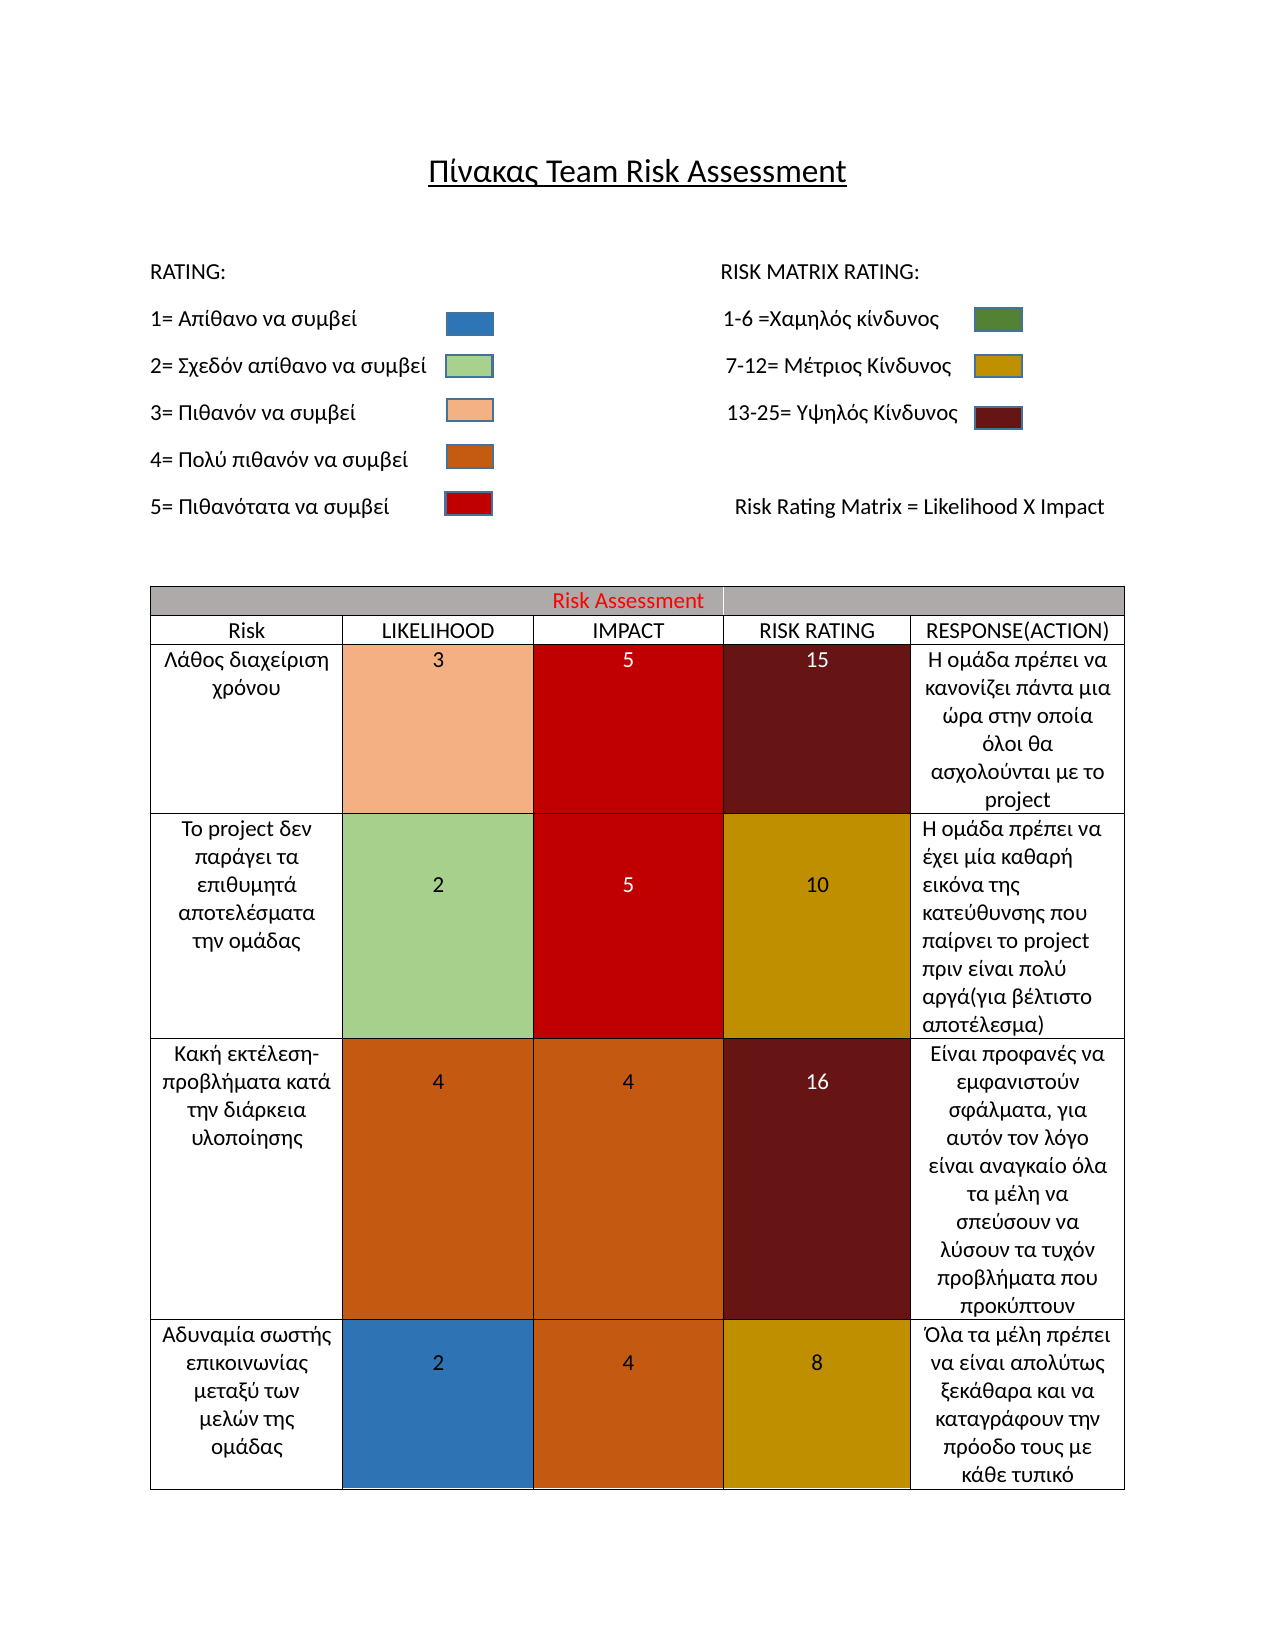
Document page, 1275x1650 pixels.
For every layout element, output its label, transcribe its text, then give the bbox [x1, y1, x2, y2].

table_cell RESPONSE(ACTION) [911, 616, 1124, 644]
table_cell 10 [724, 814, 910, 1038]
text RATING: RISK MATRIX RATING: [150, 257, 1125, 286]
table_header [343, 587, 533, 615]
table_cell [151, 1320, 342, 1488]
table_cell 2 [343, 814, 533, 1038]
table_cell 4 [534, 1320, 723, 1488]
table_cell 8 [724, 1320, 910, 1488]
table_cell RISK RATING [724, 616, 910, 644]
table_cell Λάθος διαχείριση χρόνου [151, 645, 342, 813]
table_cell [911, 1320, 1124, 1488]
table_cell 2 [343, 1320, 533, 1488]
table_header [724, 587, 911, 615]
text 4= Πολύ πιθανόν να συμβεί [150, 445, 1125, 473]
table_cell 4 [534, 1039, 723, 1319]
table_cell 3 [343, 645, 533, 813]
table_header Risk Assessment [533, 587, 723, 615]
table_cell IMPACT [534, 616, 723, 644]
table_cell 15 [724, 645, 910, 813]
text 5= Πιθανότατα να συμβεί Risk Rating Matrix = Likelihood X Impact [150, 492, 1125, 520]
table_cell 16 [724, 1039, 910, 1319]
text 2= Σχεδόν απίθανο να συμβεί 7-12= Μέτριος Κίνδυνος [150, 351, 1125, 379]
table_cell Risk [151, 616, 342, 644]
text 3= Πιθανόν να συμβεί 13-25= Υψηλός Κίνδυνος [150, 398, 1125, 426]
table_cell Κακή εκτέλεση- προβλήματα κατά την διάρκεια υλοποίησης [151, 1039, 342, 1319]
table_cell Η ομάδα πρέπει να κανονίζει πάντα μια ώρα στην οποία όλοι θα ασχολούνται με το project [911, 645, 1124, 813]
table_cell 5 [534, 814, 723, 1038]
table_header [151, 587, 343, 615]
table_cell Το project δεν παράγει τα επιθυμητά αποτελέσματα την ομάδας [151, 814, 342, 1038]
table_cell 4 [343, 1039, 533, 1319]
table_cell 5 [534, 645, 723, 813]
text Πίνακας Team Risk Assessment [150, 150, 1125, 191]
table_header [911, 587, 1124, 615]
table_cell Η ομάδα πρέπει να έχει μία καθαρή εικόνα της κατεύθυνσης που παίρνει το project πριν είναι πολύ αργά(για βέλτιστο αποτέλεσμα) [911, 814, 1124, 1038]
table_cell LIKELIHOOD [343, 616, 533, 644]
table_cell Είναι προφανές να εμφανιστούν σφάλματα, για αυτόν τον λόγο είναι αναγκαίο όλα τα μέλη να σπεύσουν να λύσουν τα τυχόν προβλήματα που προκύπτουν [911, 1039, 1124, 1319]
text 1= Απίθανο να συμβεί 1-6 =Χαμηλός κίνδυνος [150, 304, 1125, 332]
